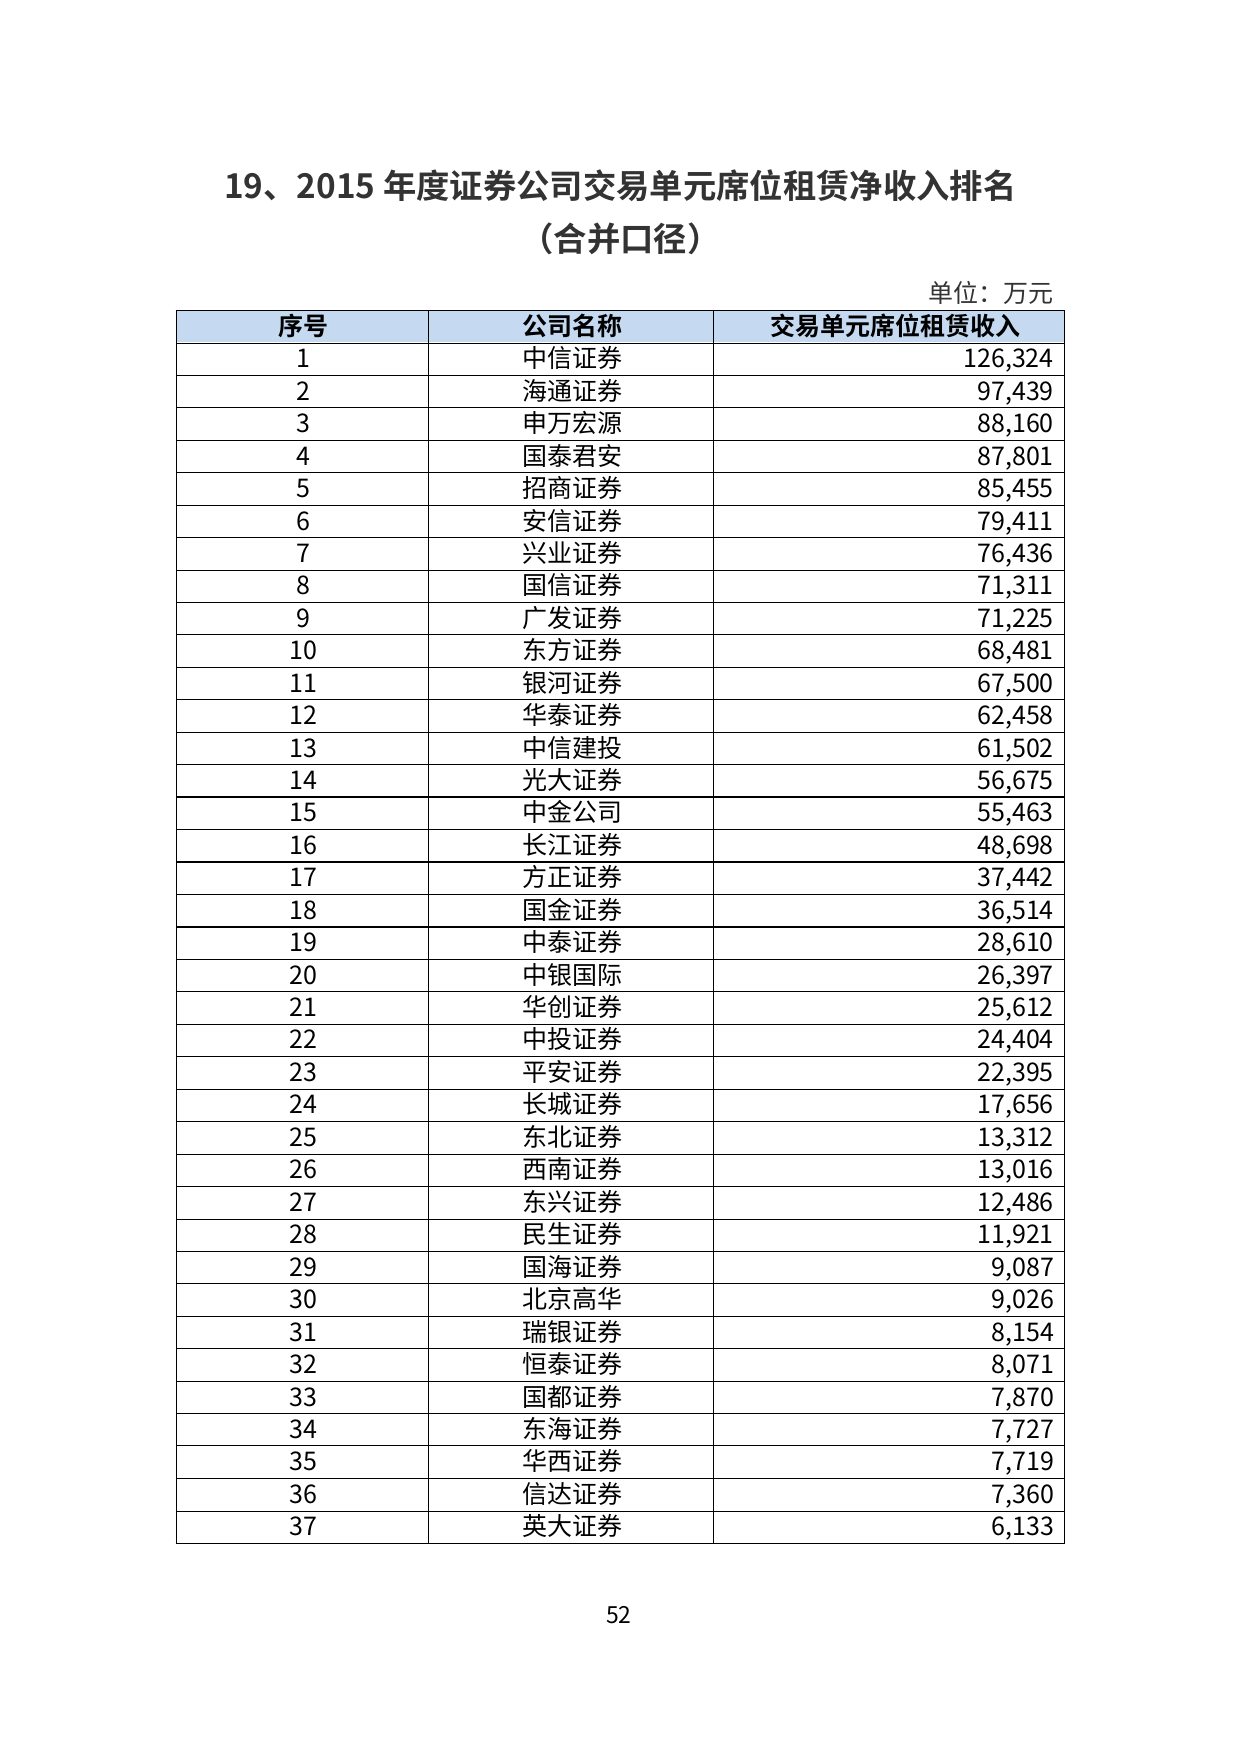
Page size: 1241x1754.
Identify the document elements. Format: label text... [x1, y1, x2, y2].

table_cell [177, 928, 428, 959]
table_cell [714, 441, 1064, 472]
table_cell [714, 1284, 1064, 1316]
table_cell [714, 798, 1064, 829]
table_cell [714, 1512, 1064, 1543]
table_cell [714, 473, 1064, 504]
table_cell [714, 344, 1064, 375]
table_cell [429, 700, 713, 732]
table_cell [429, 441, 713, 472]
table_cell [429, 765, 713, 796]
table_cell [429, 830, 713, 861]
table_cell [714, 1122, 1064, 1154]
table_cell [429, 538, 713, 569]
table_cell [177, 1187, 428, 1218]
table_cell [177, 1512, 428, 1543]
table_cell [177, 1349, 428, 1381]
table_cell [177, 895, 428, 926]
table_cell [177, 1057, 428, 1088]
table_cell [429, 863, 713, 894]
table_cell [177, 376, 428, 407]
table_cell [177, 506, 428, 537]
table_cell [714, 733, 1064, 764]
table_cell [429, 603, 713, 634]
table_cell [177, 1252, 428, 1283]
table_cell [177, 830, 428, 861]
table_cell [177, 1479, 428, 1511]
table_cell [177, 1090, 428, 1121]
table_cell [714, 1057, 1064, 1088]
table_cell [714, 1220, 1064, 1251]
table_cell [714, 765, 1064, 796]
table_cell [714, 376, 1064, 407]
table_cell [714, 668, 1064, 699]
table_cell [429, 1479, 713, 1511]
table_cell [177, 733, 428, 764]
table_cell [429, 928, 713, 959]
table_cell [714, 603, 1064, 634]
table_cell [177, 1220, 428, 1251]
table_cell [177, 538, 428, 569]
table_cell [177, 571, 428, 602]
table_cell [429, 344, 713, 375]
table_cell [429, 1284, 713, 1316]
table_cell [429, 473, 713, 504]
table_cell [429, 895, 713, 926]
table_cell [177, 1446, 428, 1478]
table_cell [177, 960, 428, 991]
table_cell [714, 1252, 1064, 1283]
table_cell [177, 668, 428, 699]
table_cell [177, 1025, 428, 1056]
text 19、2015 年度证券公司交易单元席位租赁净收入排名 [221, 156, 1019, 209]
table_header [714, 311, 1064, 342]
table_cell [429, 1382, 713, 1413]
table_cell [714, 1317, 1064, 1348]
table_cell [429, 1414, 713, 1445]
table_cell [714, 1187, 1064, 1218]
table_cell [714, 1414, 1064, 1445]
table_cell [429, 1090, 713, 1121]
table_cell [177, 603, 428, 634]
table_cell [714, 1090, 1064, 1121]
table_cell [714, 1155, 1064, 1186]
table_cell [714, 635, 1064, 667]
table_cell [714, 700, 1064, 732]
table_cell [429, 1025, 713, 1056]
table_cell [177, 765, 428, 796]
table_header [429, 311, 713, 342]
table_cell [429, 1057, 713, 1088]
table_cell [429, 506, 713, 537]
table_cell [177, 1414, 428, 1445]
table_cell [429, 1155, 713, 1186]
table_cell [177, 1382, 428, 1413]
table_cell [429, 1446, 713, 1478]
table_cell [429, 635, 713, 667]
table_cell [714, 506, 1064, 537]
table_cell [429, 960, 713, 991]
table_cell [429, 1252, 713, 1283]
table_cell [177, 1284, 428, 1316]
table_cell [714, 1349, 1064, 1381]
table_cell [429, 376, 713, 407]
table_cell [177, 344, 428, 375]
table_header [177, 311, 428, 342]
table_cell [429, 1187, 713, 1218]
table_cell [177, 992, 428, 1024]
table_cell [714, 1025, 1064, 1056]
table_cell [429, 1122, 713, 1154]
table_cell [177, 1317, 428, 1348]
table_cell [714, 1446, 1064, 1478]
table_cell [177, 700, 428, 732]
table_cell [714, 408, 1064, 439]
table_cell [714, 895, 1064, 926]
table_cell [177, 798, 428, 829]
text 单位：万元 [164, 273, 1053, 309]
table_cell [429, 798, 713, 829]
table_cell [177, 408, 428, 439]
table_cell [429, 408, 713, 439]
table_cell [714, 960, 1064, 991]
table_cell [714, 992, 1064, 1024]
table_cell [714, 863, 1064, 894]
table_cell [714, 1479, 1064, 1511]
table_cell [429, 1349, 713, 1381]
text （合并口径） [221, 213, 1019, 261]
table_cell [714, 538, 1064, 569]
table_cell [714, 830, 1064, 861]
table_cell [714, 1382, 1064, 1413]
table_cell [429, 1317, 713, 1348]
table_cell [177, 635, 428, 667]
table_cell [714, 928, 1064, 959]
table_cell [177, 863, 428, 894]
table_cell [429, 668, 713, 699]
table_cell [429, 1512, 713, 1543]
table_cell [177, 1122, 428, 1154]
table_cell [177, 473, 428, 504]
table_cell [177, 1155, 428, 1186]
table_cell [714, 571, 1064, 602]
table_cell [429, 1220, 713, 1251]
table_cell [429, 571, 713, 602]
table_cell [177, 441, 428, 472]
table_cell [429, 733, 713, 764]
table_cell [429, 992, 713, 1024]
